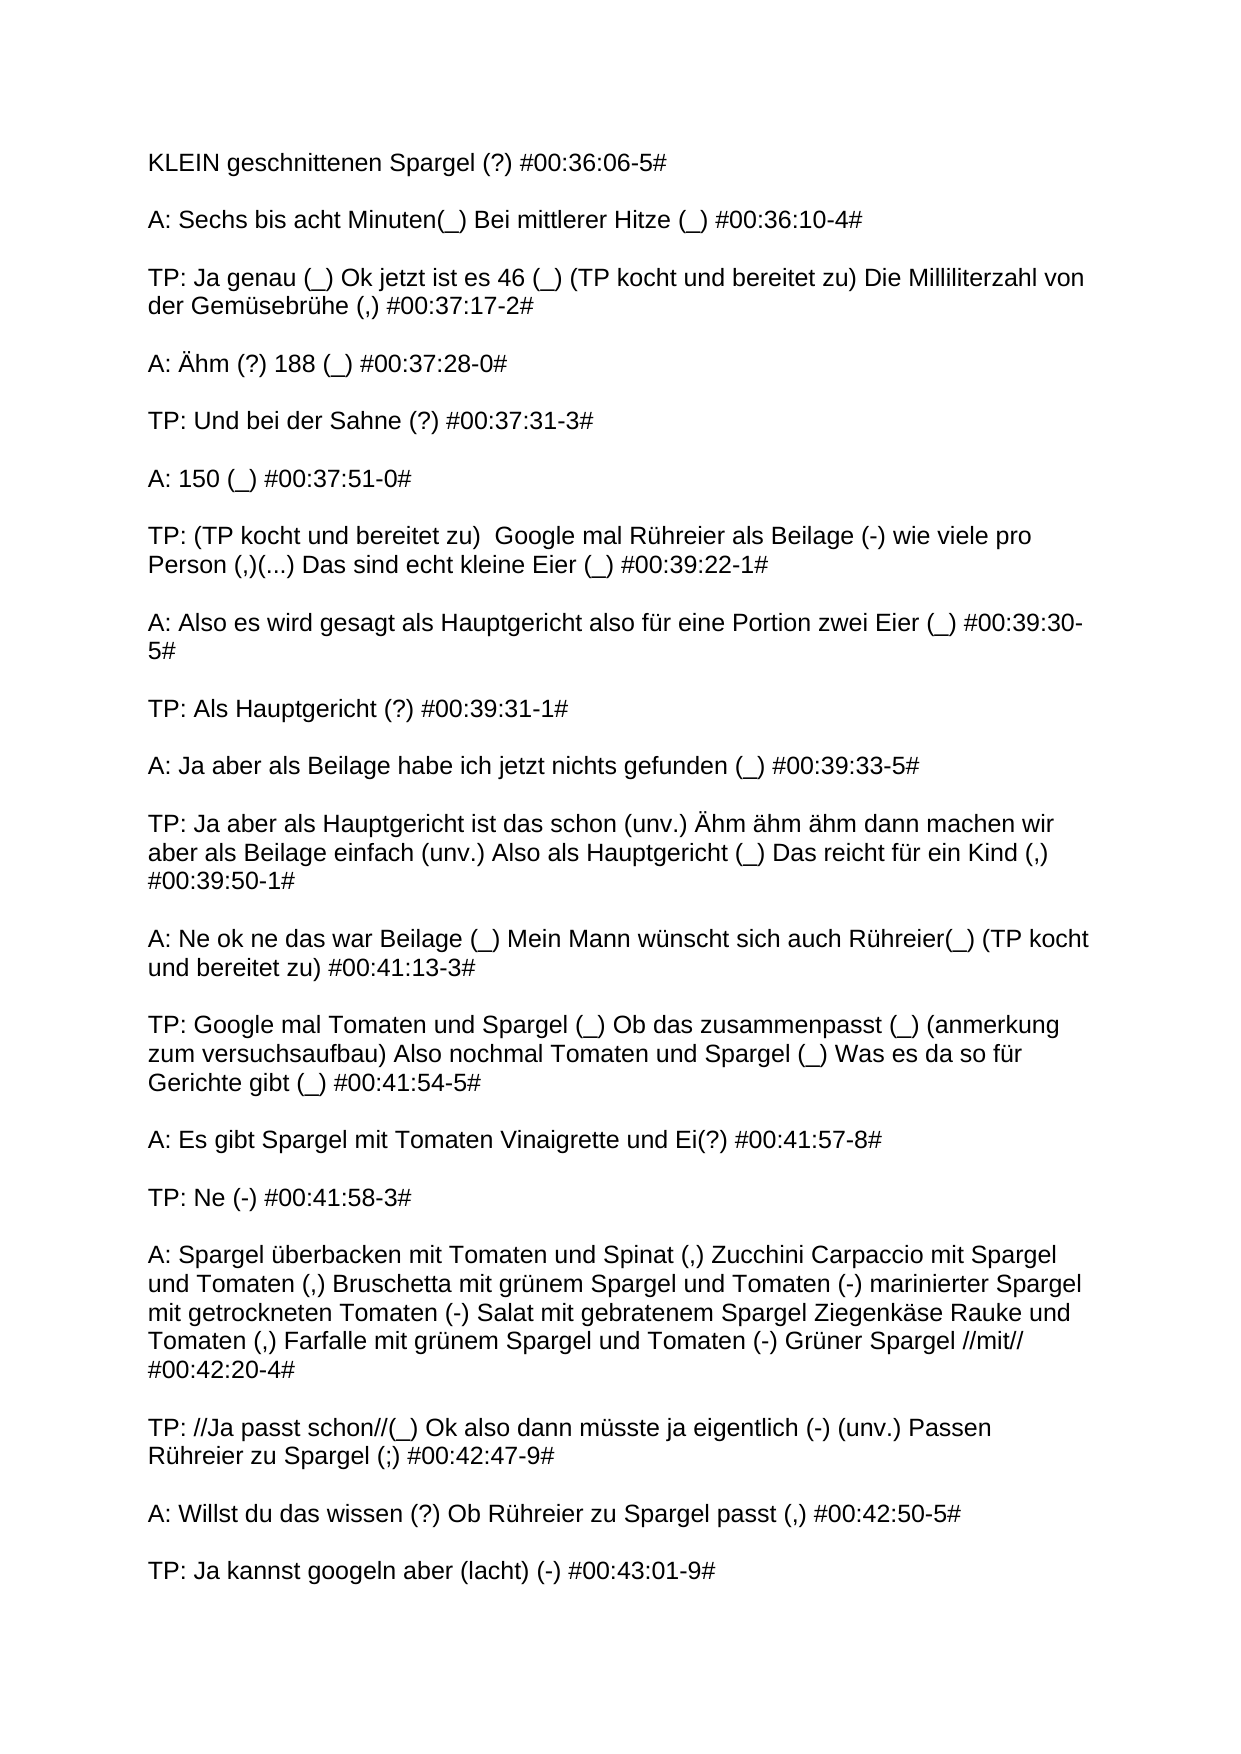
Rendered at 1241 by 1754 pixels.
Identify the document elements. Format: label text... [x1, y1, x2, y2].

text TP: Google mal Tomaten und Spargel (_) Ob das zusammenpasst (_) (anmerkung zum versuchsaufbau) Also nochmal Tomaten und Spargel (_) Was es da so für Gerichte gibt (_) #00:41:54-5# [148, 1010, 1093, 1096]
text A: 150 (_) #00:37:51-0# [148, 464, 1093, 493]
text A: Ne ok ne das war Beilage (_) Mein Mann wünscht sich auch Rühreier(_) (TP kocht und bereitet zu) #00:41:13-3# [148, 924, 1093, 981]
text TP: //Ja passt schon//(_) Ok also dann müsste ja eigentlich (-) (unv.) Passen Rühreier zu Spargel (;) #00:42:47-9# [148, 1413, 1093, 1470]
text A: Also es wird gesagt als Hauptgericht also für eine Portion zwei Eier (_) #00:39:30-5# [148, 608, 1093, 665]
text A: Ja aber als Beilage habe ich jetzt nichts gefunden (_) #00:39:33-5# [148, 751, 1093, 780]
text TP: Ne (-) #00:41:58-3# [148, 1183, 1093, 1211]
text A: Spargel überbacken mit Tomaten und Spinat (,) Zucchini Carpaccio mit Spargel und Tomaten (,) Bruschetta mit grünem Spargel und Tomaten (-) marinierter Spargel mit getrockneten Tomaten (-) Salat mit gebratenem Spargel Ziegenkäse Rauke und Tomaten (,) Farfalle mit grünem Spargel und Tomaten (-) Grüner Spargel //mit// #00:42:20-4# [148, 1240, 1093, 1384]
text TP: Und bei der Sahne (?) #00:37:31-3# [148, 406, 1093, 435]
text TP: Ja aber als Hauptgericht ist das schon (unv.) Ähm ähm ähm dann machen wir aber als Beilage einfach (unv.) Also als Hauptgericht (_) Das reicht für ein Kind (,) #00:39:50-1# [148, 809, 1093, 895]
text TP: (TP kocht und bereitet zu) Google mal Rühreier als Beilage (-) wie viele pro Person (,)(...) Das sind echt kleine Eier (_) #00:39:22-1# [148, 521, 1093, 579]
text TP: Als Hauptgericht (?) #00:39:31-1# [148, 694, 1093, 723]
text A: Ähm (?) 188 (_) #00:37:28-0# [148, 349, 1093, 378]
text A: Es gibt Spargel mit Tomaten Vinaigrette und Ei(?) #00:41:57-8# [148, 1125, 1093, 1154]
text TP: Ja genau (_) Ok jetzt ist es 46 (_) (TP kocht und bereitet zu) Die Milliliterzahl von der Gemüsebrühe (,) #00:37:17-2# [148, 263, 1093, 320]
text A: Willst du das wissen (?) Ob Rühreier zu Spargel passt (,) #00:42:50-5# [148, 1499, 1093, 1528]
text TP: Ja kannst googeln aber (lacht) (-) #00:43:01-9# [148, 1556, 1093, 1585]
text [148, 148, 1093, 176]
text A: Sechs bis acht Minuten(_) Bei mittlerer Hitze (_) #00:36:10-4# [148, 205, 1093, 234]
